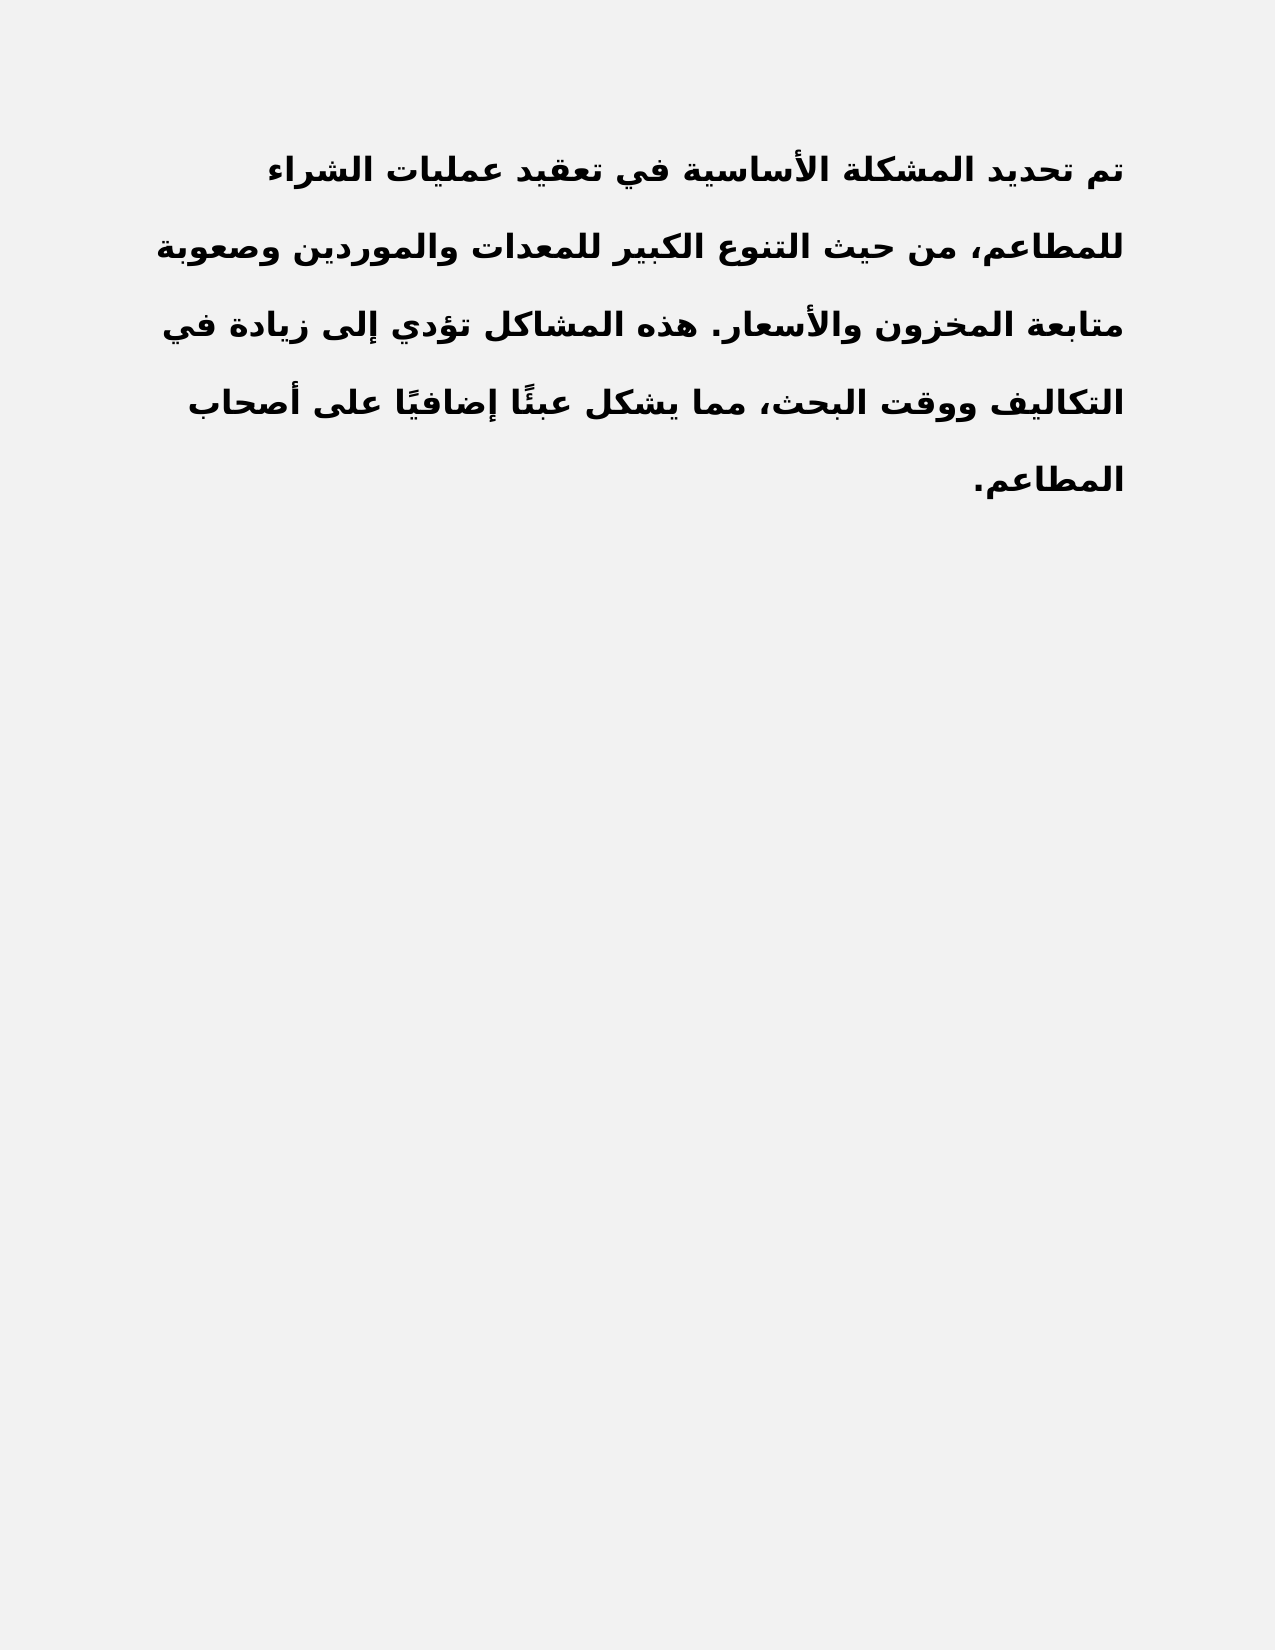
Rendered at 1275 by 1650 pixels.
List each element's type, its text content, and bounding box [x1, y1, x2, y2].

text تم تحديد المشكلة الأساسية في تعقيد عمليات الشراء للمطاعم، من حيث التنوع الكبير للمعدات والموردين وصعوبة متابعة المخزون والأسعار. هذه المشاكل تؤدي إلى زيادة في التكاليف ووقت البحث، مما يشكل عبئًا إضافيًا على أصحاب المطاعم. [150, 150, 1125, 500]
